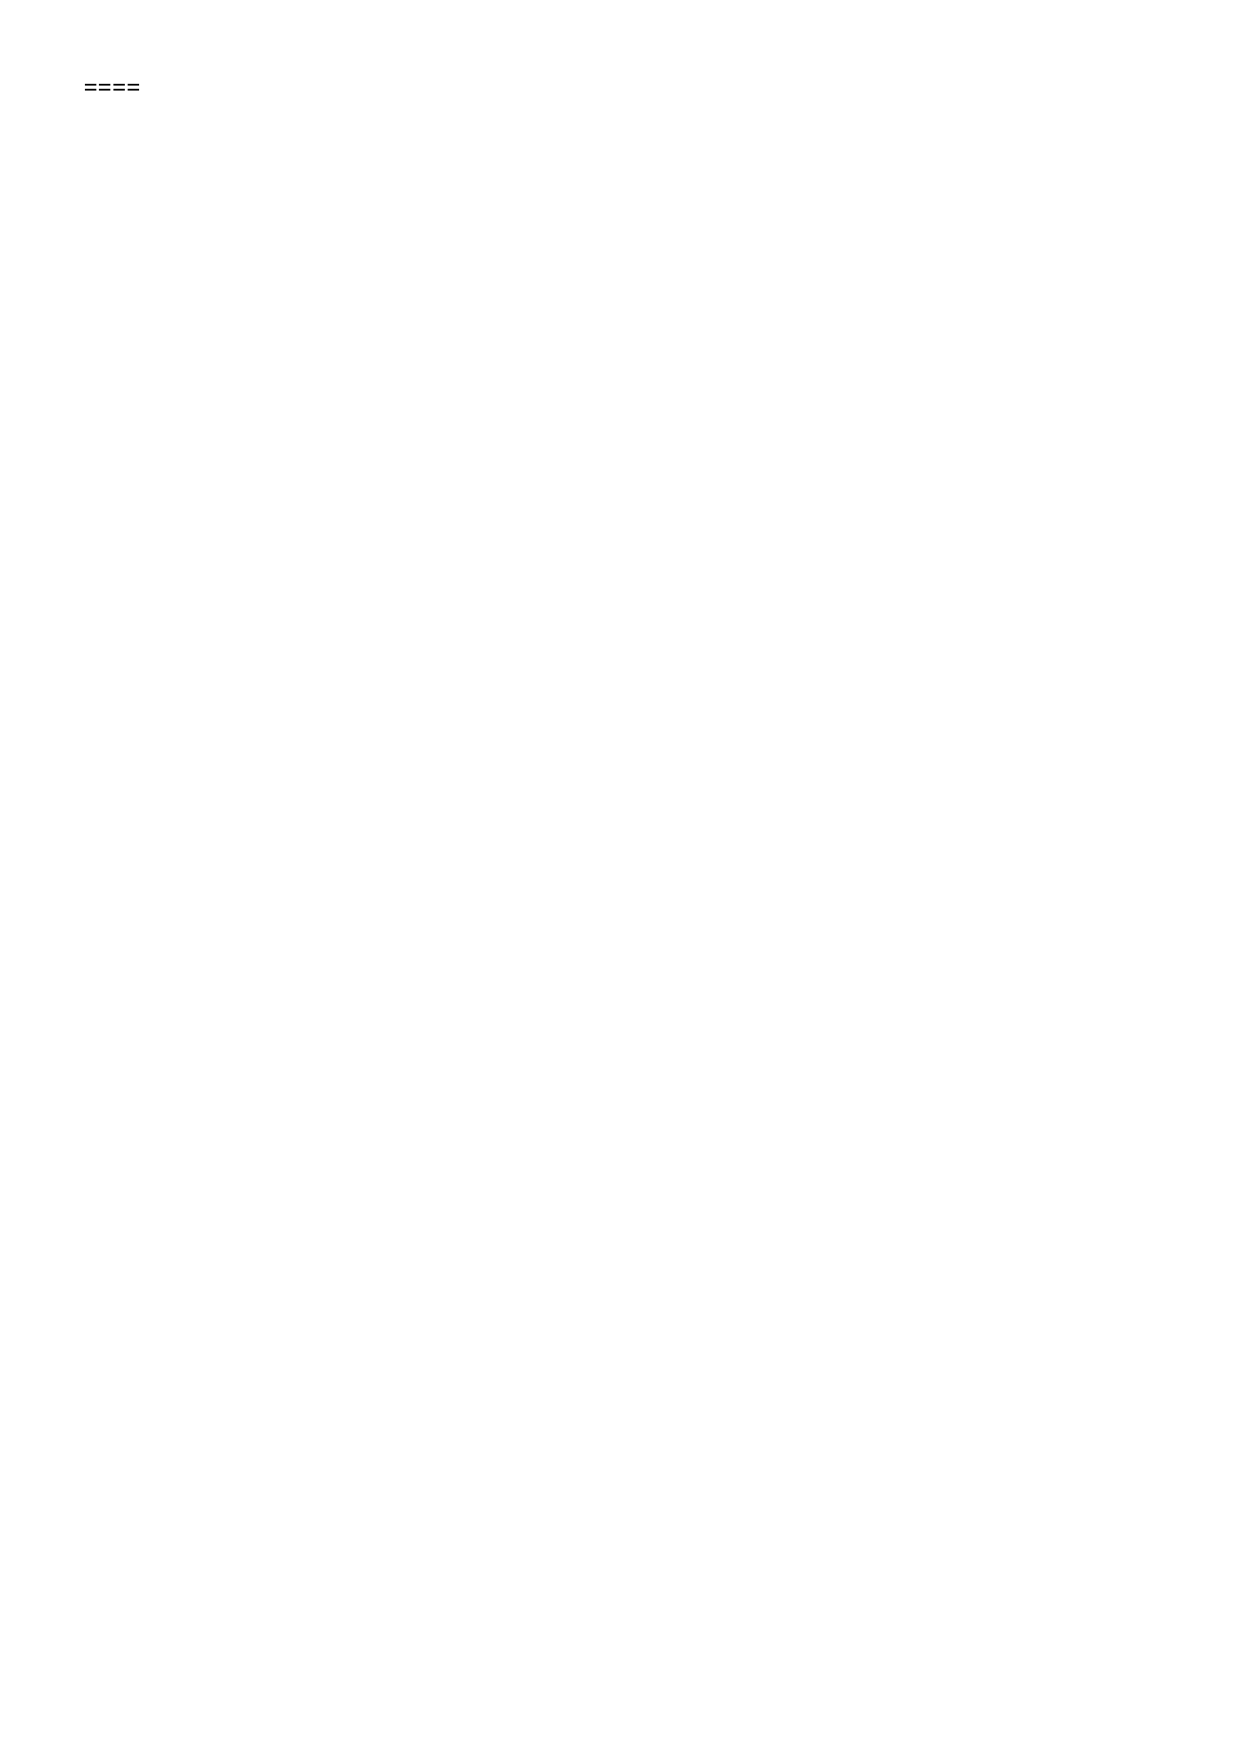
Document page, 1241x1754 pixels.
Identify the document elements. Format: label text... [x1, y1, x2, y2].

text ==== [83, 73, 1173, 103]
